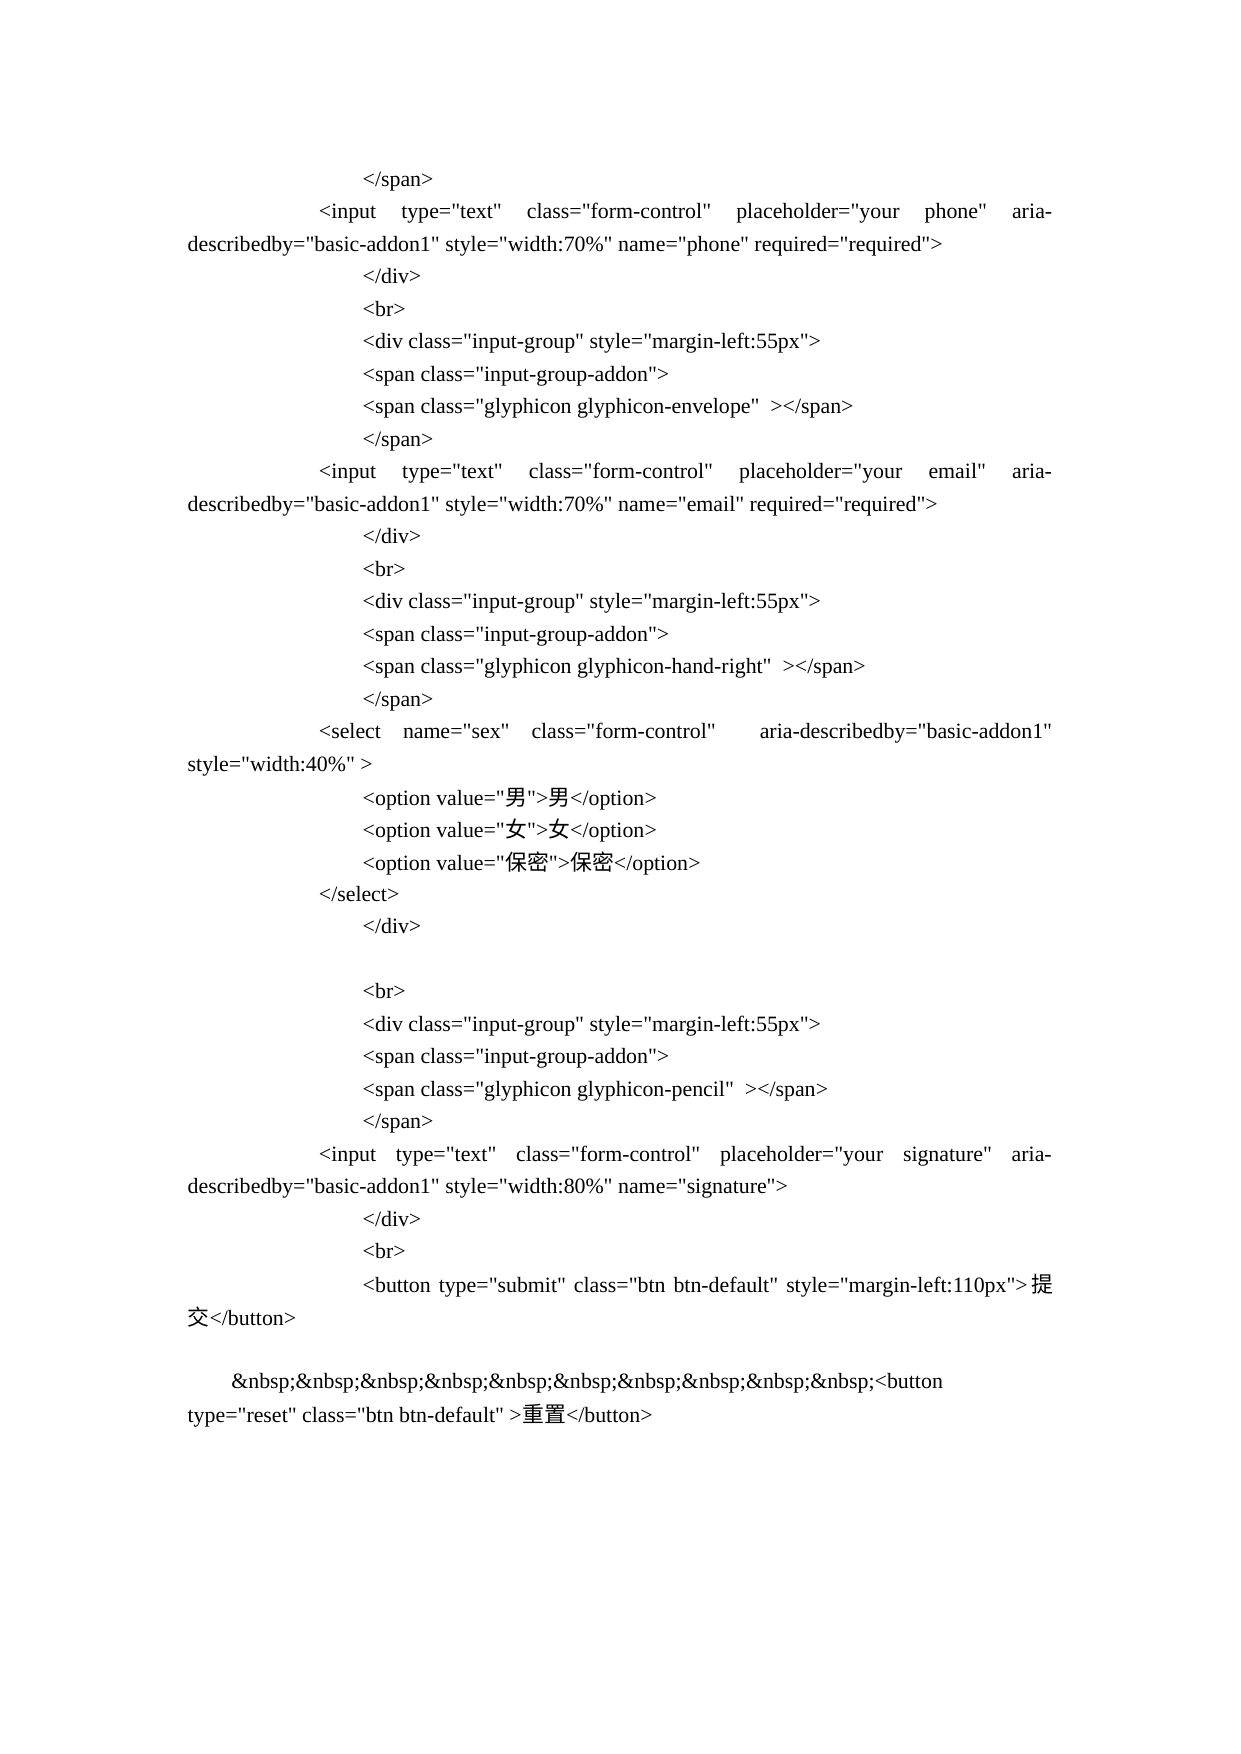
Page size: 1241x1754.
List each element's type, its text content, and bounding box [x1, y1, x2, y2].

text <button type="submit" class="btn btn-default" style="margin-left:110px">提交</button> [187, 1267, 1053, 1332]
text <span class="glyphicon glyphicon-envelope" ></span> [187, 389, 1053, 422]
text </span> [187, 422, 1053, 454]
text <br> [187, 552, 1053, 584]
text <input type="text" class="form-control" placeholder="your signature" aria-describedby="basic-addon1" style="width:80%" name="signature"> [187, 1137, 1053, 1202]
text </select> [187, 877, 1053, 909]
text </span> [187, 682, 1053, 714]
text </div> [187, 519, 1053, 552]
text <span class="glyphicon glyphicon-pencil" ></span> [187, 1072, 1053, 1104]
text </span> [187, 162, 1053, 194]
text <option value="女">女</option> [187, 812, 1053, 844]
text <span class="input-group-addon"> [187, 357, 1053, 389]
text <span class="input-group-addon"> [187, 1039, 1053, 1072]
text <div class="input-group" style="margin-left:55px"> [187, 584, 1053, 617]
text </span> [187, 1104, 1053, 1137]
text </div> [187, 259, 1053, 292]
text </div> [187, 1202, 1053, 1234]
text &nbsp;&nbsp;&nbsp;&nbsp;&nbsp;&nbsp;&nbsp;&nbsp;&nbsp;&nbsp;<button type="reset" class="btn btn-default" >重置</button> [187, 1332, 1053, 1429]
text <div class="input-group" style="margin-left:55px"> [187, 324, 1053, 357]
text <br> [187, 1234, 1053, 1267]
text <span class="glyphicon glyphicon-hand-right" ></span> [187, 649, 1053, 682]
text <div class="input-group" style="margin-left:55px"> [187, 1007, 1053, 1039]
text <option value="保密">保密</option> [187, 844, 1053, 877]
text <br> [187, 974, 1053, 1007]
text <option value="男">男</option> [187, 779, 1053, 812]
text <input type="text" class="form-control" placeholder="your phone" aria-describedby="basic-addon1" style="width:70%" name="phone" required="required"> [187, 194, 1053, 259]
text <input type="text" class="form-control" placeholder="your email" aria-describedby="basic-addon1" style="width:70%" name="email" required="required"> [187, 454, 1053, 519]
text <br> [187, 292, 1053, 324]
text </div> [187, 909, 1053, 942]
text <span class="input-group-addon"> [187, 617, 1053, 649]
text <select name="sex" class="form-control" aria-describedby="basic-addon1" style="width:40%" > [187, 714, 1053, 779]
